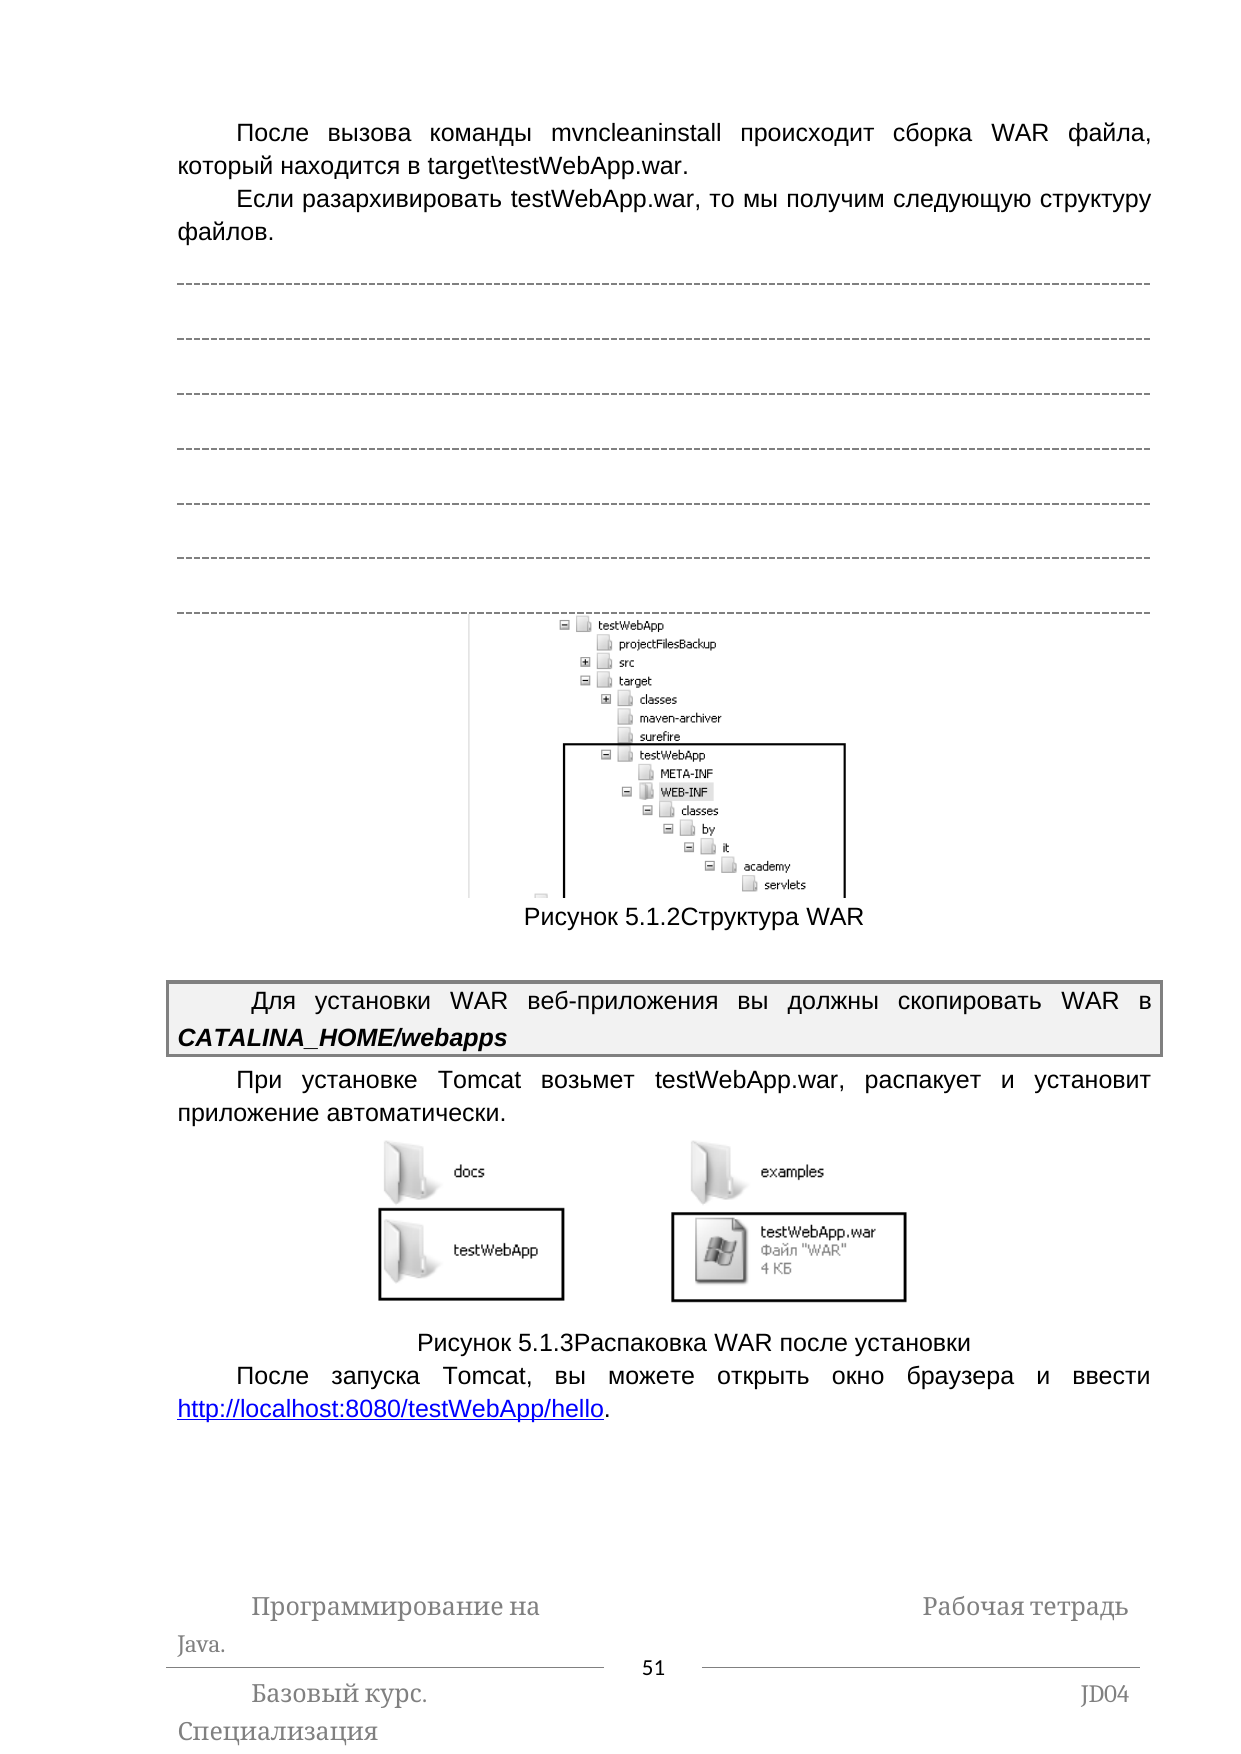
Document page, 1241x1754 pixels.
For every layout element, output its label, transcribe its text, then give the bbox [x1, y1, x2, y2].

table_cell [177, 448, 1152, 502]
table_cell [177, 338, 1152, 393]
text После вызова команды mvncleaninstall происходит сборка WAR файла, который находится в target\testWebApp.war. [177, 118, 1152, 180]
table_cell [177, 503, 1152, 557]
text Если разархивировать testWebApp.war, то мы получим следующую структуру файлов. [177, 184, 1152, 246]
table_cell [177, 557, 1152, 612]
text При установке Tomcat возьмет testWebApp.war, распакует и установит приложение автоматически. [177, 1065, 1152, 1127]
text После запуска Tomcat, вы можете открыть окно браузера и ввести http://localhost:8080/testWebApp/hello. [177, 1361, 1152, 1422]
text Рисунок 5.1.3Распаковка WAR после установки [177, 1328, 1152, 1356]
table_cell [177, 393, 1152, 448]
table_header [177, 283, 1152, 338]
text Для установки WAR веб-приложения вы должны скопировать WAR в CATALINA_HOME/webapps [169, 984, 1160, 1054]
text Рисунок 5.1.2Структура WAR [177, 902, 1152, 931]
